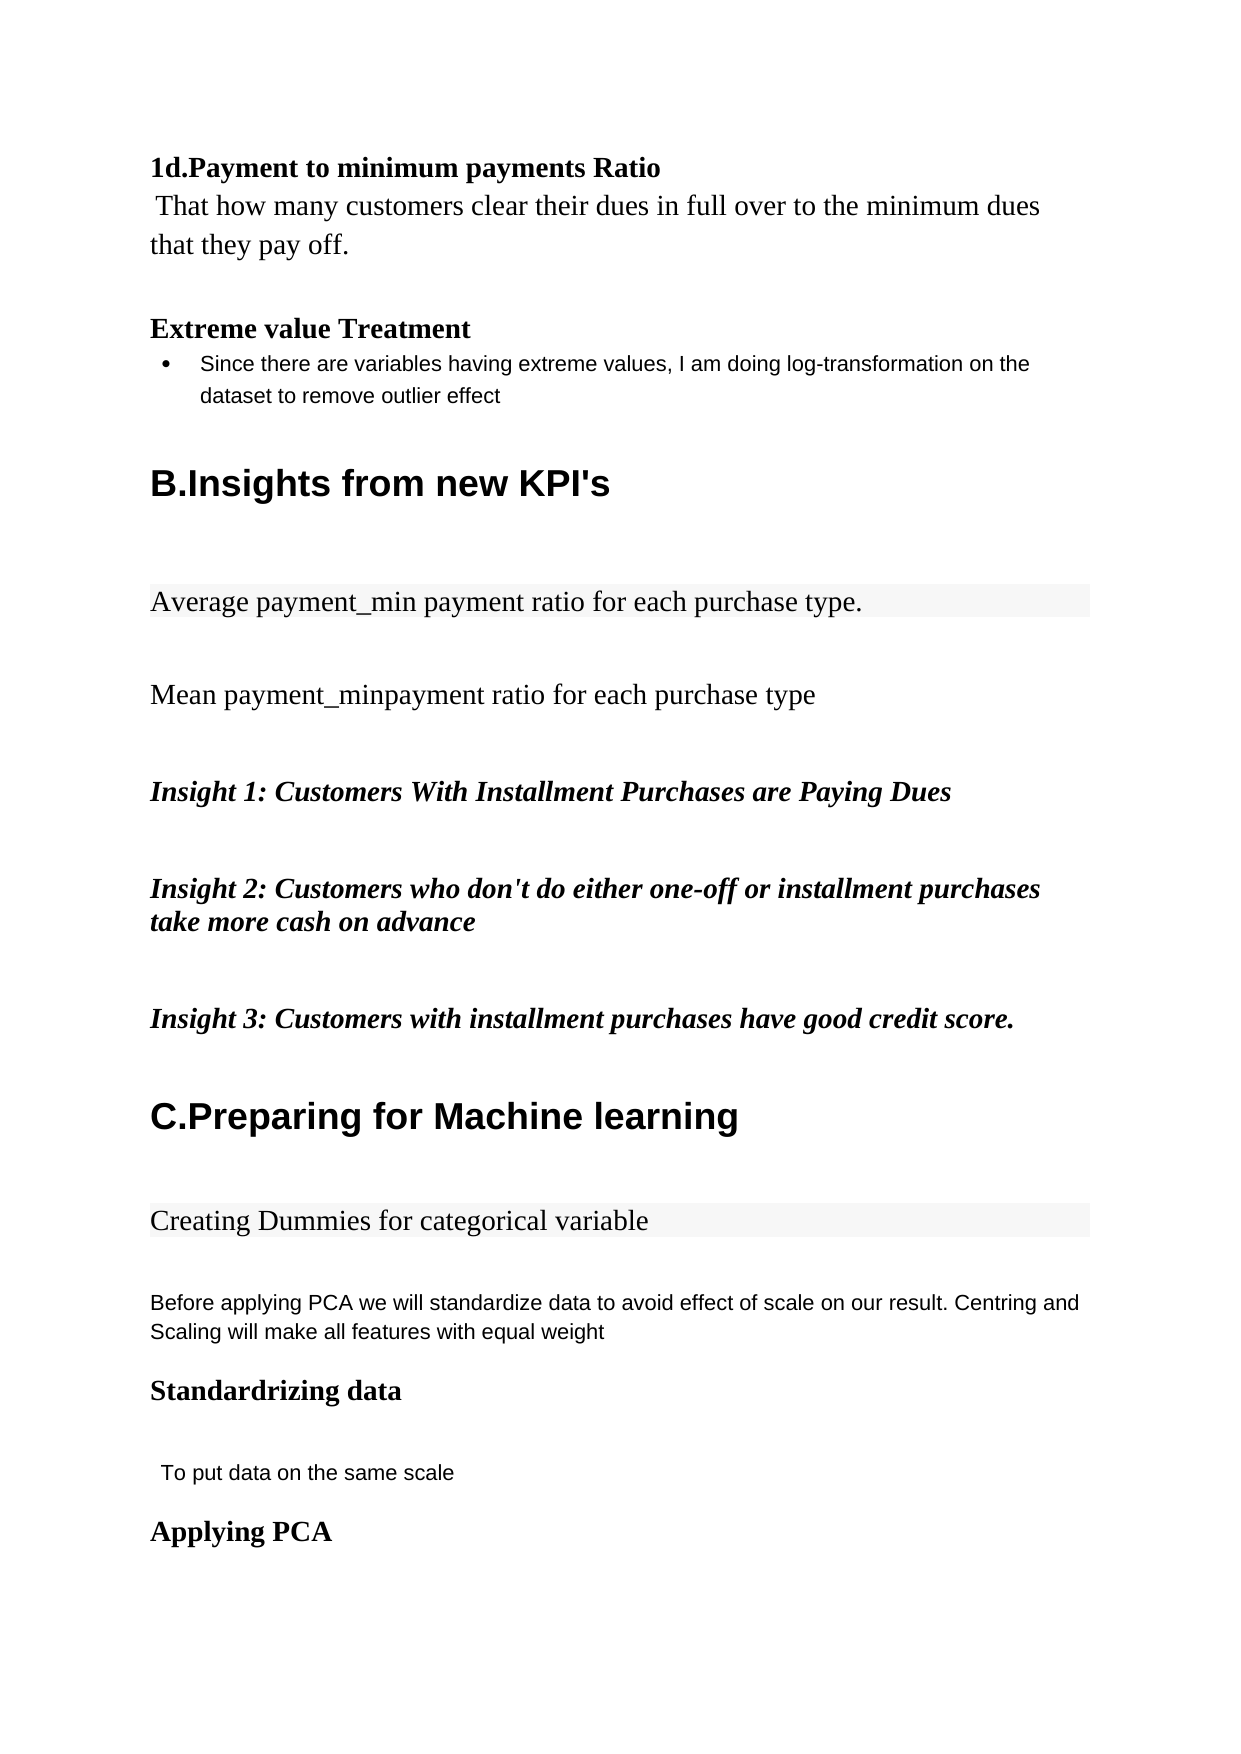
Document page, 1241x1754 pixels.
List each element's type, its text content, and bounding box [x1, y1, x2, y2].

subtitle Insight 1: Customers With Installment Purchases are Paying Dues [150, 774, 1090, 807]
subtitle Standardrizing data [150, 1373, 1090, 1406]
subtitle C.Preparing for Machine learning [150, 1094, 1090, 1138]
text Before applying PCA we will standardize data to avoid effect of scale on our result. Centring and Scaling will make all features with equal weight [150, 1290, 1090, 1344]
subtitle B.Insights from new KPI's [150, 461, 1090, 504]
text That how many customers clear their dues in full over to the minimum dues that they pay off. [150, 188, 1090, 261]
subtitle Insight 2: Customers who don't do either one-off or installment purchases take more cash on advance [150, 871, 1090, 938]
subtitle 1d.Payment to minimum payments Ratio [150, 150, 1090, 183]
subtitle Insight 3: Customers with installment purchases have good credit score. [150, 1002, 1090, 1035]
text Mean payment_minpayment ratio for each purchase type [150, 677, 1090, 710]
text Creating Dummies for categorical variable [150, 1203, 1090, 1237]
text To put data on the same scale [150, 1459, 1090, 1485]
list Since there are variables having extreme values, I am doing log-transformation on the dataset to remove outlier effect [162, 345, 1040, 408]
subtitle Applying PCA [150, 1514, 1090, 1547]
text Average payment_min payment ratio for each purchase type. [150, 584, 1090, 617]
subtitle Extreme value Treatment [150, 312, 1090, 345]
